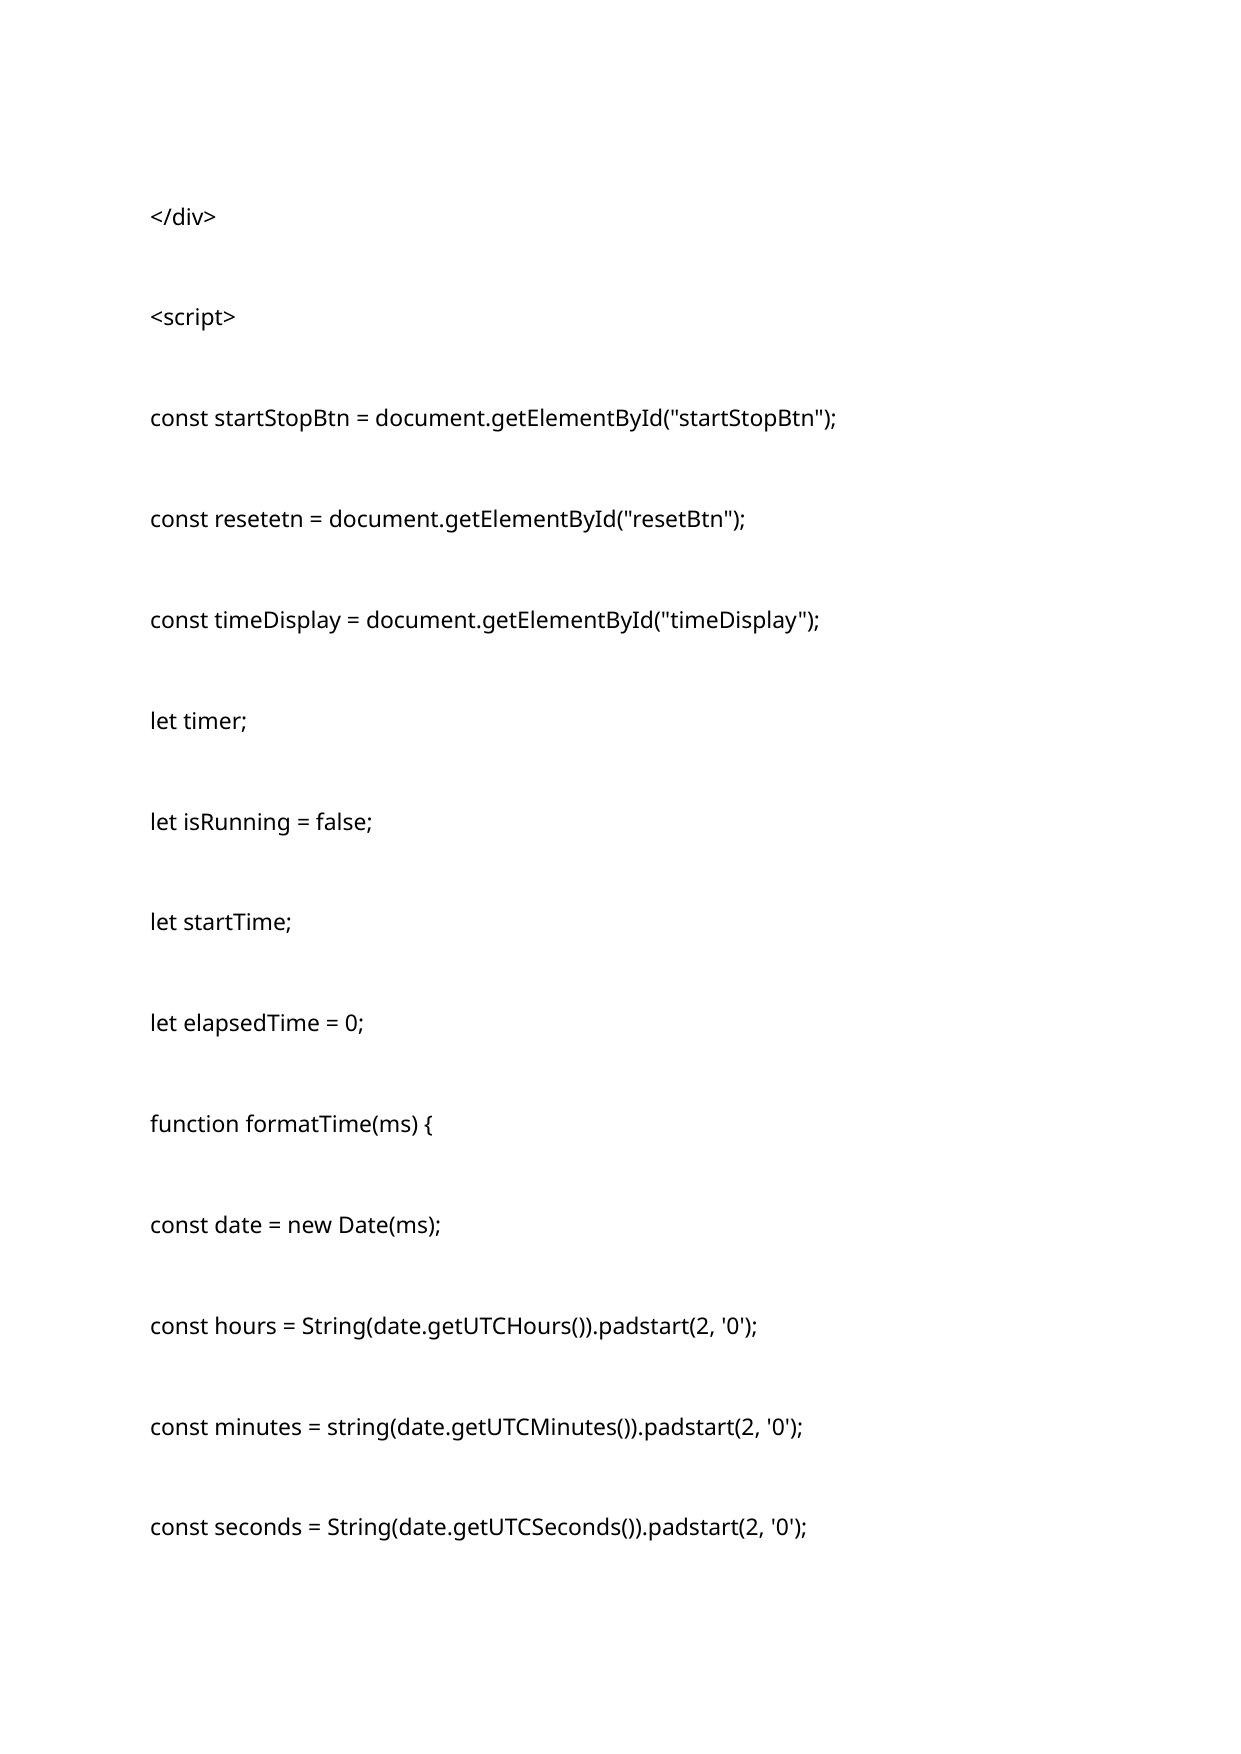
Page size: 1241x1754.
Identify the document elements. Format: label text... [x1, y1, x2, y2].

text const startStopBtn = document.getElementById("startStopBtn"); [150, 402, 1090, 433]
text let startTime; [150, 906, 1090, 937]
text const date = new Date(ms); [150, 1209, 1090, 1240]
text const timeDisplay = document.getElementById("timeDisplay"); [150, 604, 1090, 635]
text <script> [150, 301, 1090, 332]
text </div> [150, 200, 1090, 232]
text const resetetn = document.getElementById("resetBtn"); [150, 503, 1090, 534]
text const hours = String(date.getUTCHours()).padstart(2, '0'); [150, 1309, 1090, 1341]
text function formatTime(ms) { [150, 1108, 1090, 1139]
text let elapsedTime = 0; [150, 1007, 1090, 1038]
text let timer; [150, 704, 1090, 736]
text let isRunning = false; [150, 805, 1090, 837]
text const seconds = String(date.getUTCSeconds()).padstart(2, '0'); [150, 1511, 1090, 1542]
text const minutes = string(date.getUTCMinutes()).padstart(2, '0'); [150, 1410, 1090, 1442]
